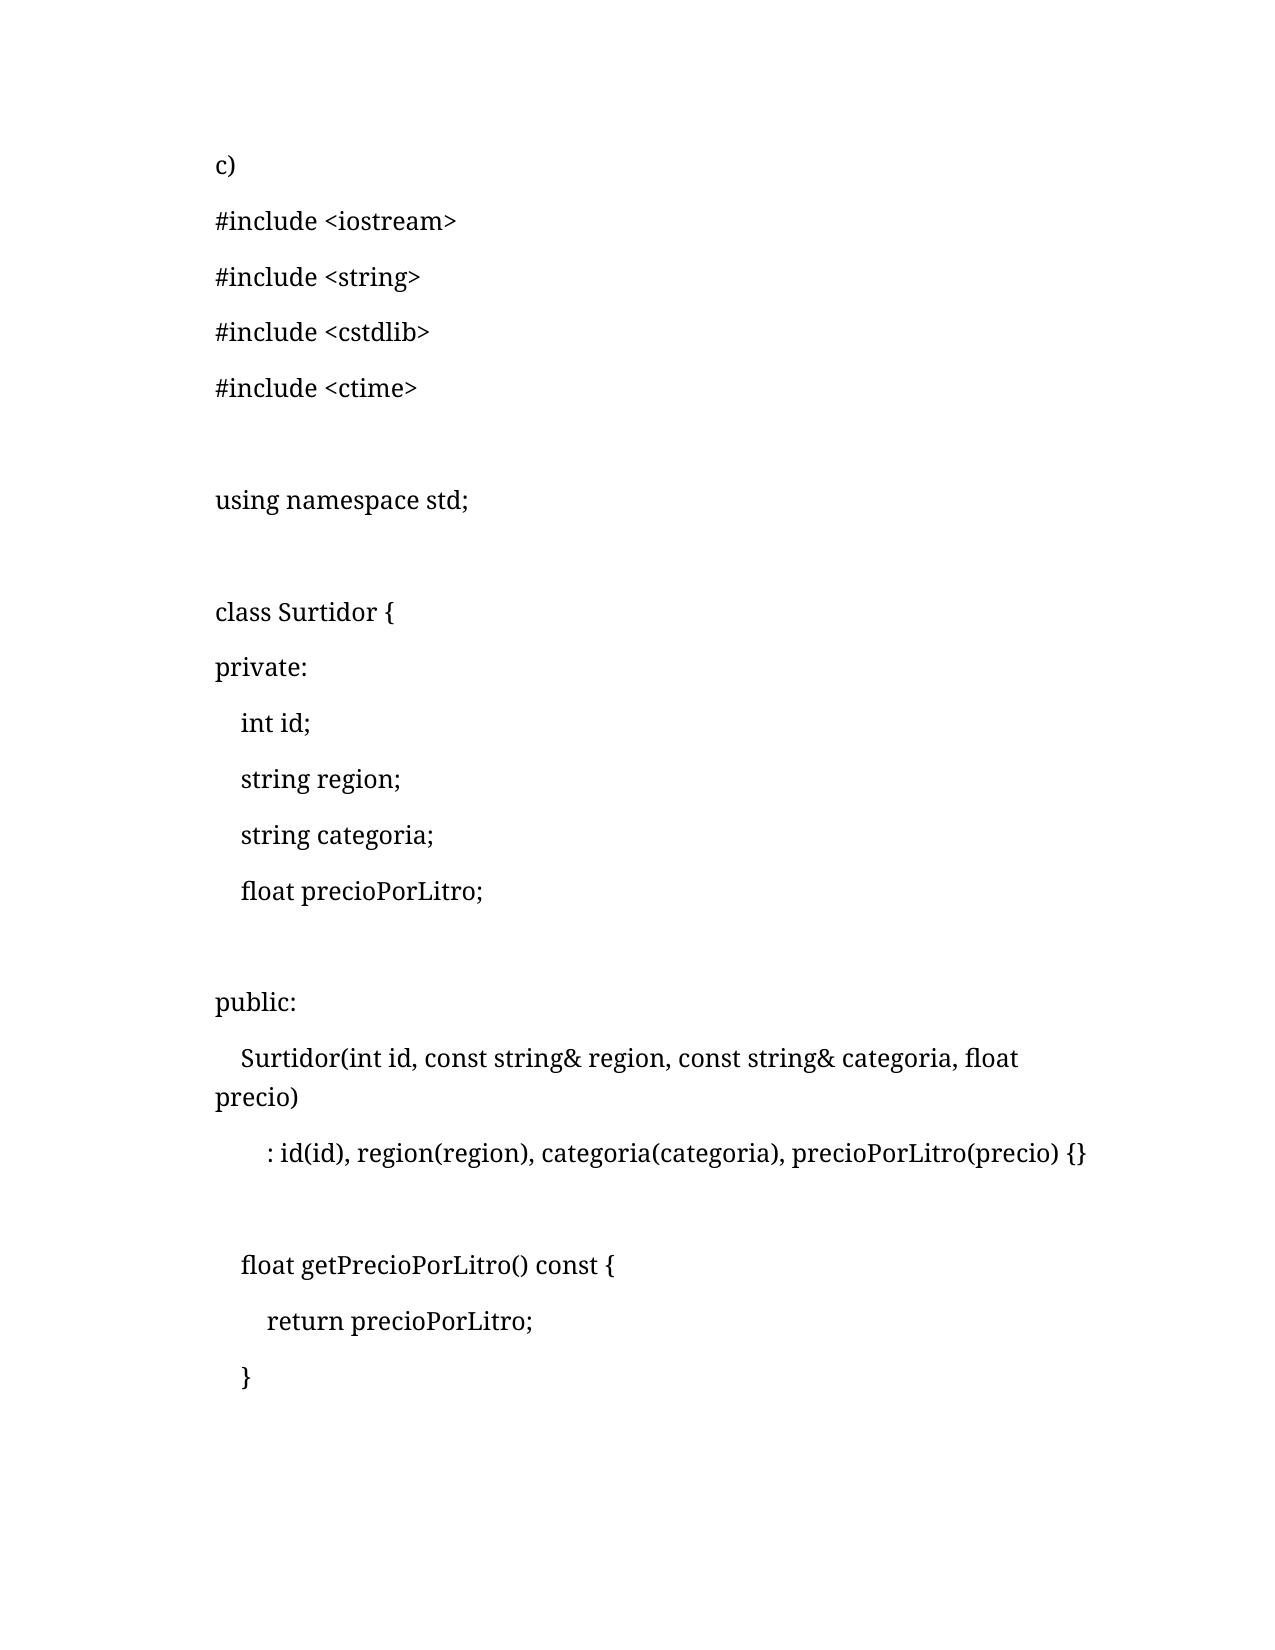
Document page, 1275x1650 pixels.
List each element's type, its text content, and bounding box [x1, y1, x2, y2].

text string categoria; [215, 818, 1098, 852]
text #include <string> [215, 259, 1098, 293]
text float getPrecioPorLitro() const { [215, 1248, 1098, 1282]
text return precioPorLitro; [215, 1303, 1098, 1337]
text class Surtidor { [215, 594, 1098, 628]
text : id(id), region(region), categoria(categoria), precioPorLitro(precio) {} [215, 1136, 1098, 1170]
text using namespace std; [215, 483, 1098, 517]
text Surtidor(int id, const string& region, const string& categoria, float precio) [215, 1041, 1098, 1114]
text int id; [215, 706, 1098, 740]
text #include <iostream> [215, 203, 1098, 237]
text float precioPorLitro; [215, 873, 1098, 907]
text #include <cstdlib> [215, 315, 1098, 349]
text string region; [215, 762, 1098, 796]
text public: [215, 985, 1098, 1019]
text } [215, 1359, 1098, 1393]
text #include <ctime> [215, 371, 1098, 405]
text private: [215, 650, 1098, 684]
